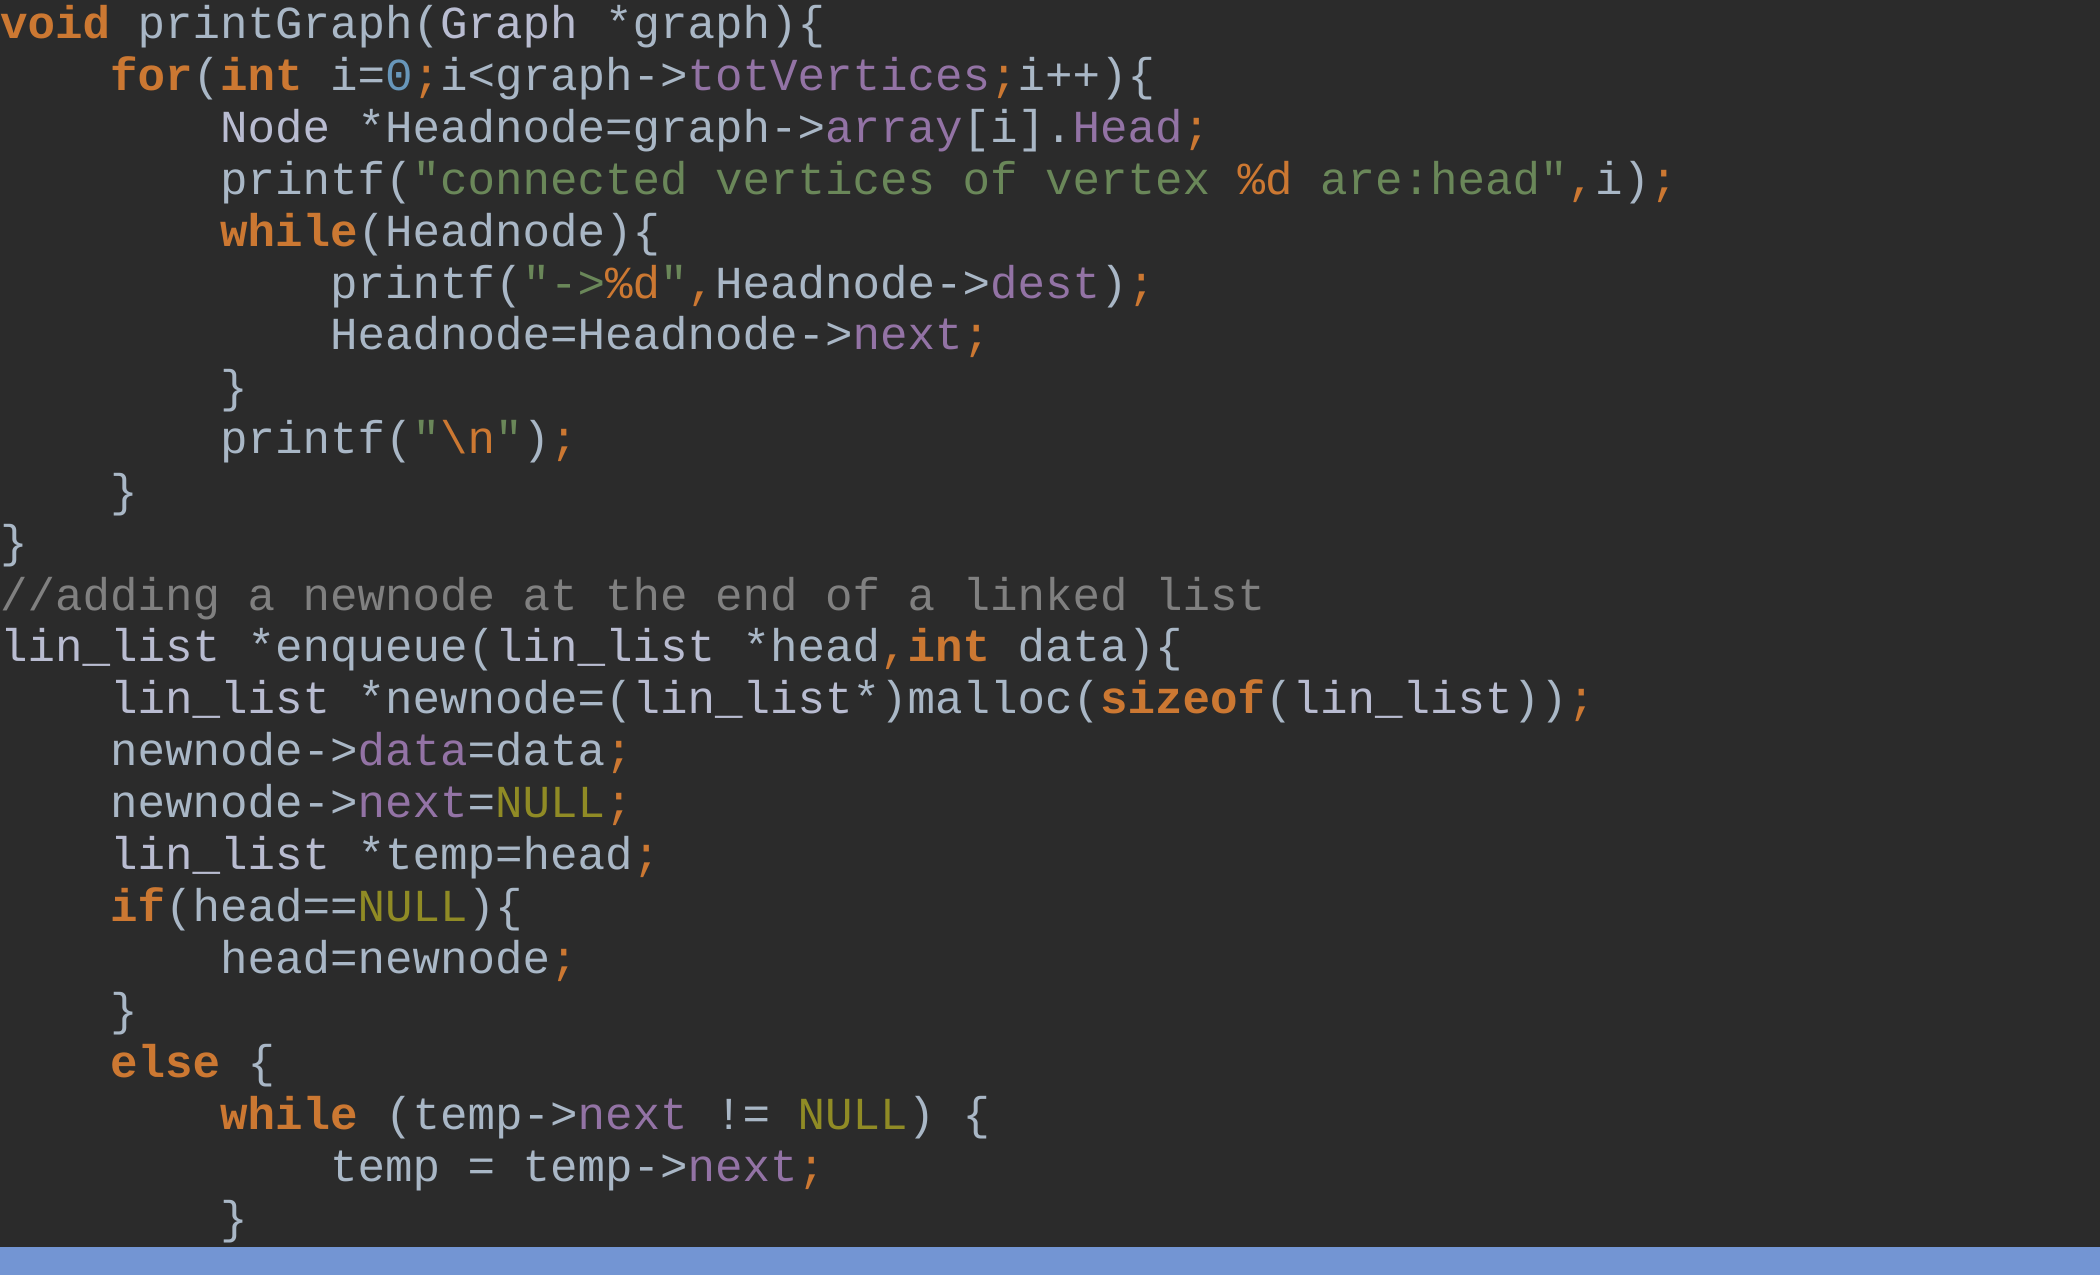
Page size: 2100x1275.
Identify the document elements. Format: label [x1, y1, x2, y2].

text [0, 0, 2100, 1247]
